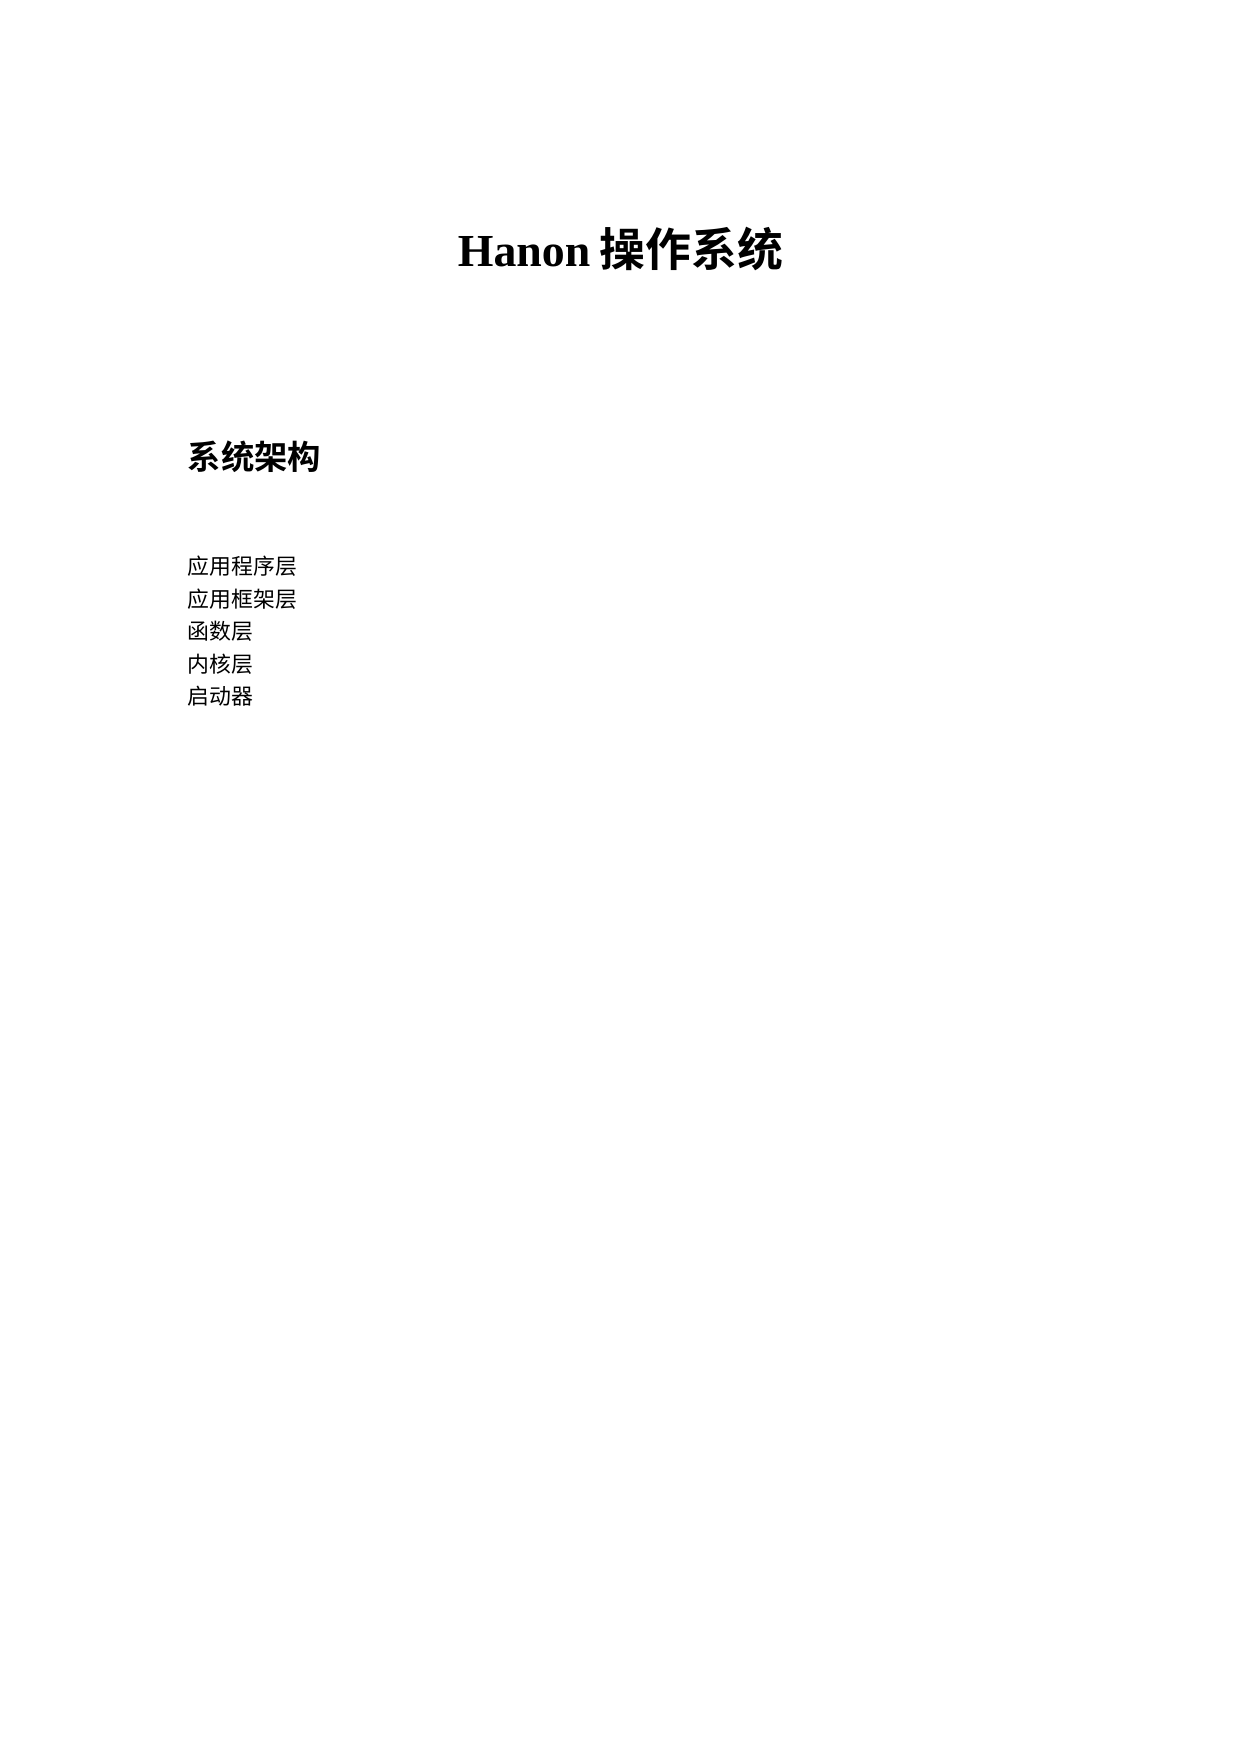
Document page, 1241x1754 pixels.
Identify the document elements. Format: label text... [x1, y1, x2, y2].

subtitle Hanon操作系统 [187, 197, 1053, 295]
text 函数层 [187, 614, 1053, 646]
text 应用框架层 [187, 581, 1053, 614]
text 应用程序层 [187, 549, 1053, 581]
subtitle 系统架构 [187, 422, 1053, 487]
text 内核层 [187, 646, 1053, 679]
text 启动器 [187, 679, 1053, 711]
